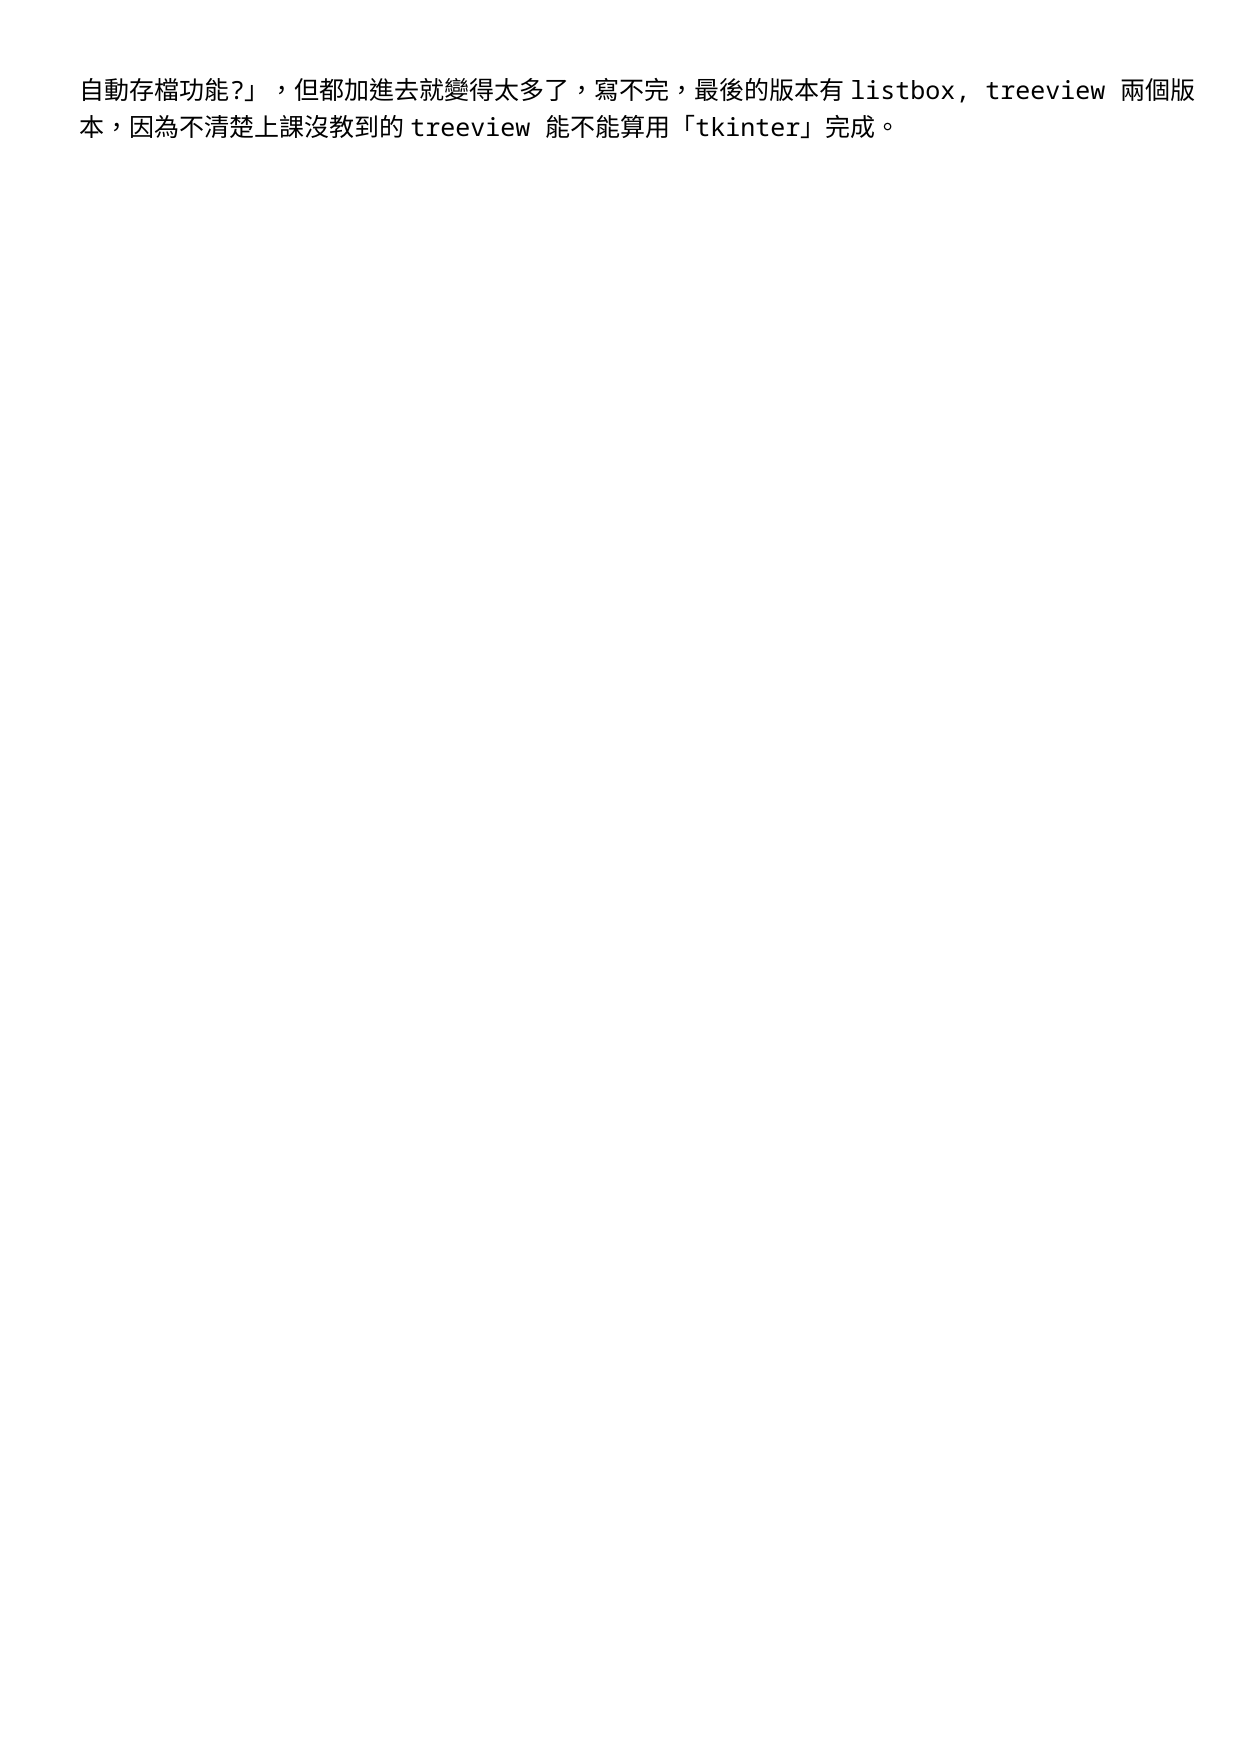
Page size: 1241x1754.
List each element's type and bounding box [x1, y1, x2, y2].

text [79, 71, 1211, 143]
